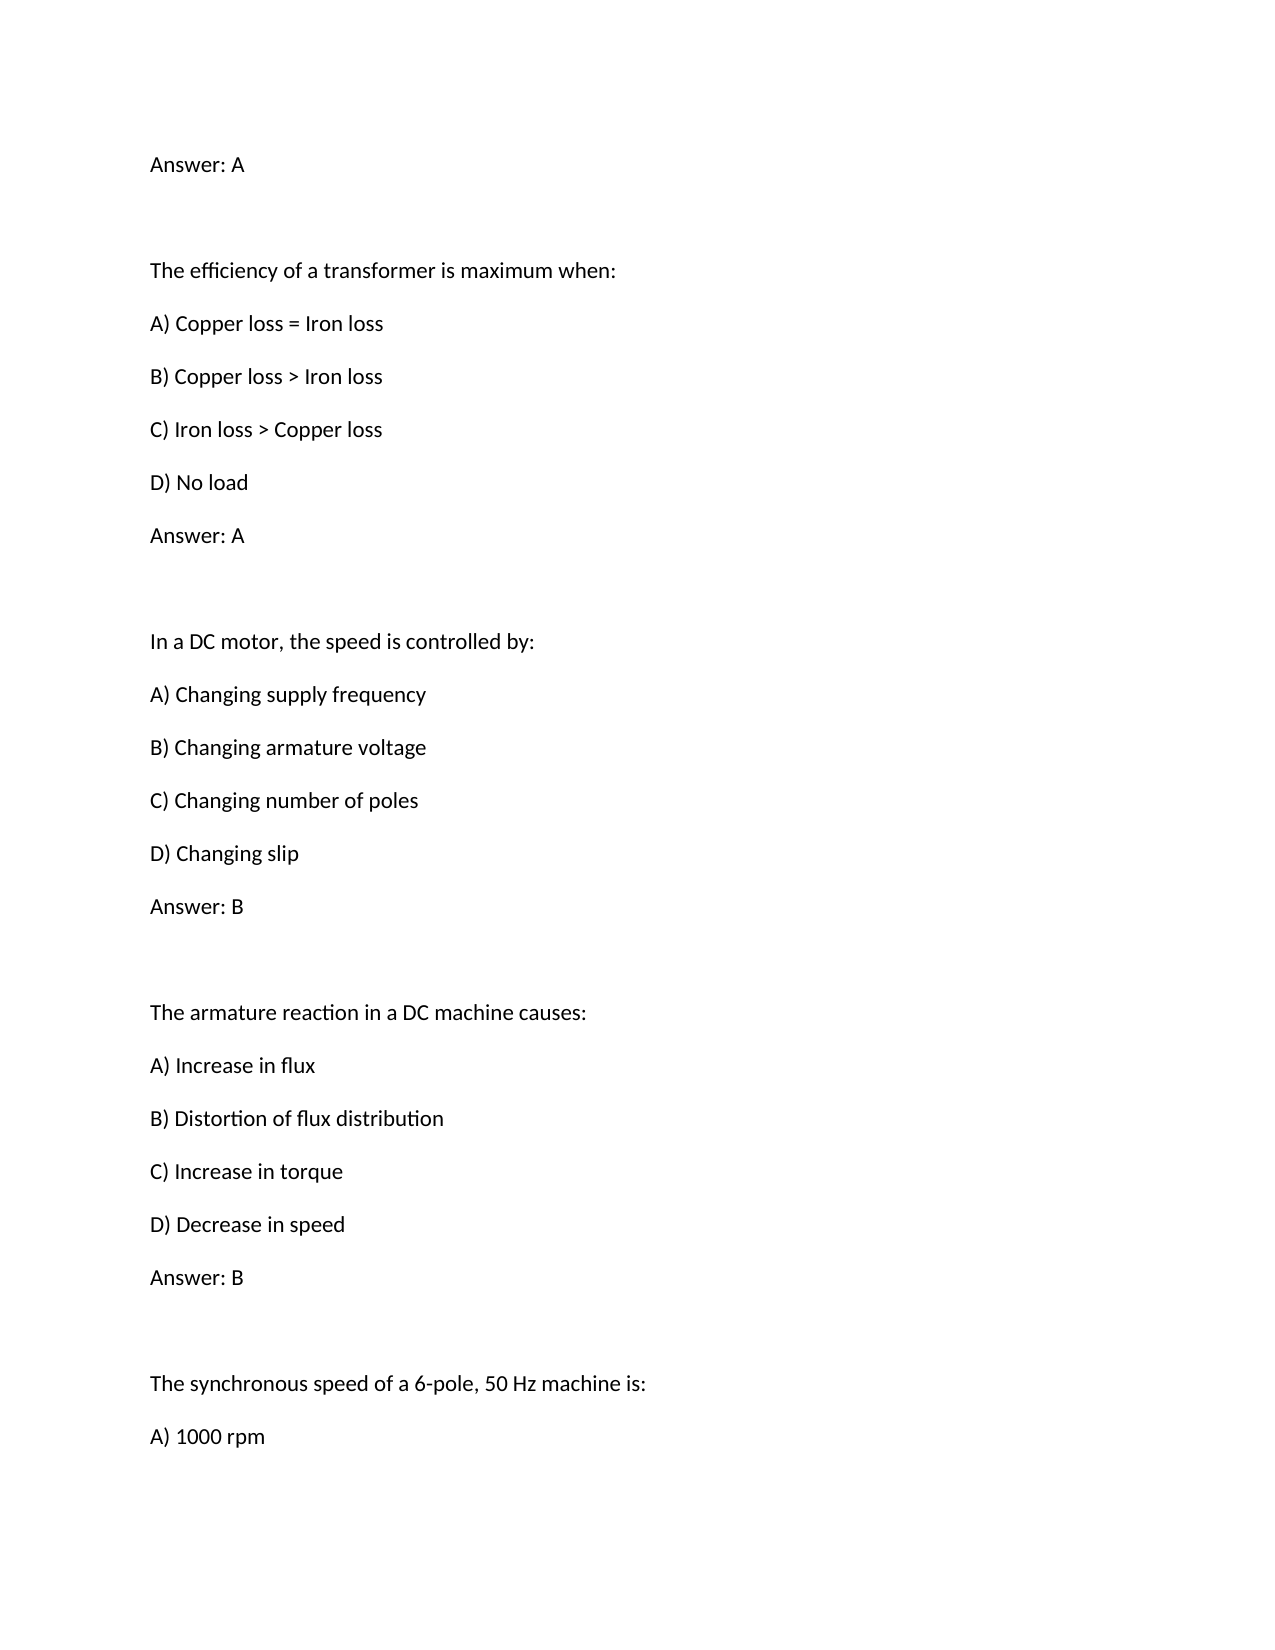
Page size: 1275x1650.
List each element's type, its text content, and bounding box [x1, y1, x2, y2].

text B) Distortion of flux distribution [150, 1104, 1125, 1132]
text D) Decrease in speed [150, 1210, 1125, 1238]
text A) Copper loss = Iron loss [150, 309, 1125, 337]
text Answer: B [150, 892, 1125, 920]
text C) Changing number of poles [150, 786, 1125, 814]
text In a DC motor, the speed is controlled by: [150, 627, 1125, 655]
text B) Changing armature voltage [150, 733, 1125, 761]
text The efficiency of a transformer is maximum when: [150, 256, 1125, 284]
text C) Increase in torque [150, 1157, 1125, 1185]
text A) Increase in flux [150, 1051, 1125, 1079]
text The armature reaction in a DC machine causes: [150, 998, 1125, 1026]
text B) Copper loss > Iron loss [150, 362, 1125, 390]
text D) No load [150, 468, 1125, 496]
text C) Iron loss > Copper loss [150, 415, 1125, 443]
text The synchronous speed of a 6-pole, 50 Hz machine is: [150, 1369, 1125, 1397]
text A) Changing supply frequency [150, 680, 1125, 708]
text Answer: B [150, 1263, 1125, 1291]
text Answer: A [150, 521, 1125, 549]
text D) Changing slip [150, 839, 1125, 867]
text Answer: A [150, 150, 1125, 178]
text A) 1000 rpm [150, 1422, 1125, 1451]
